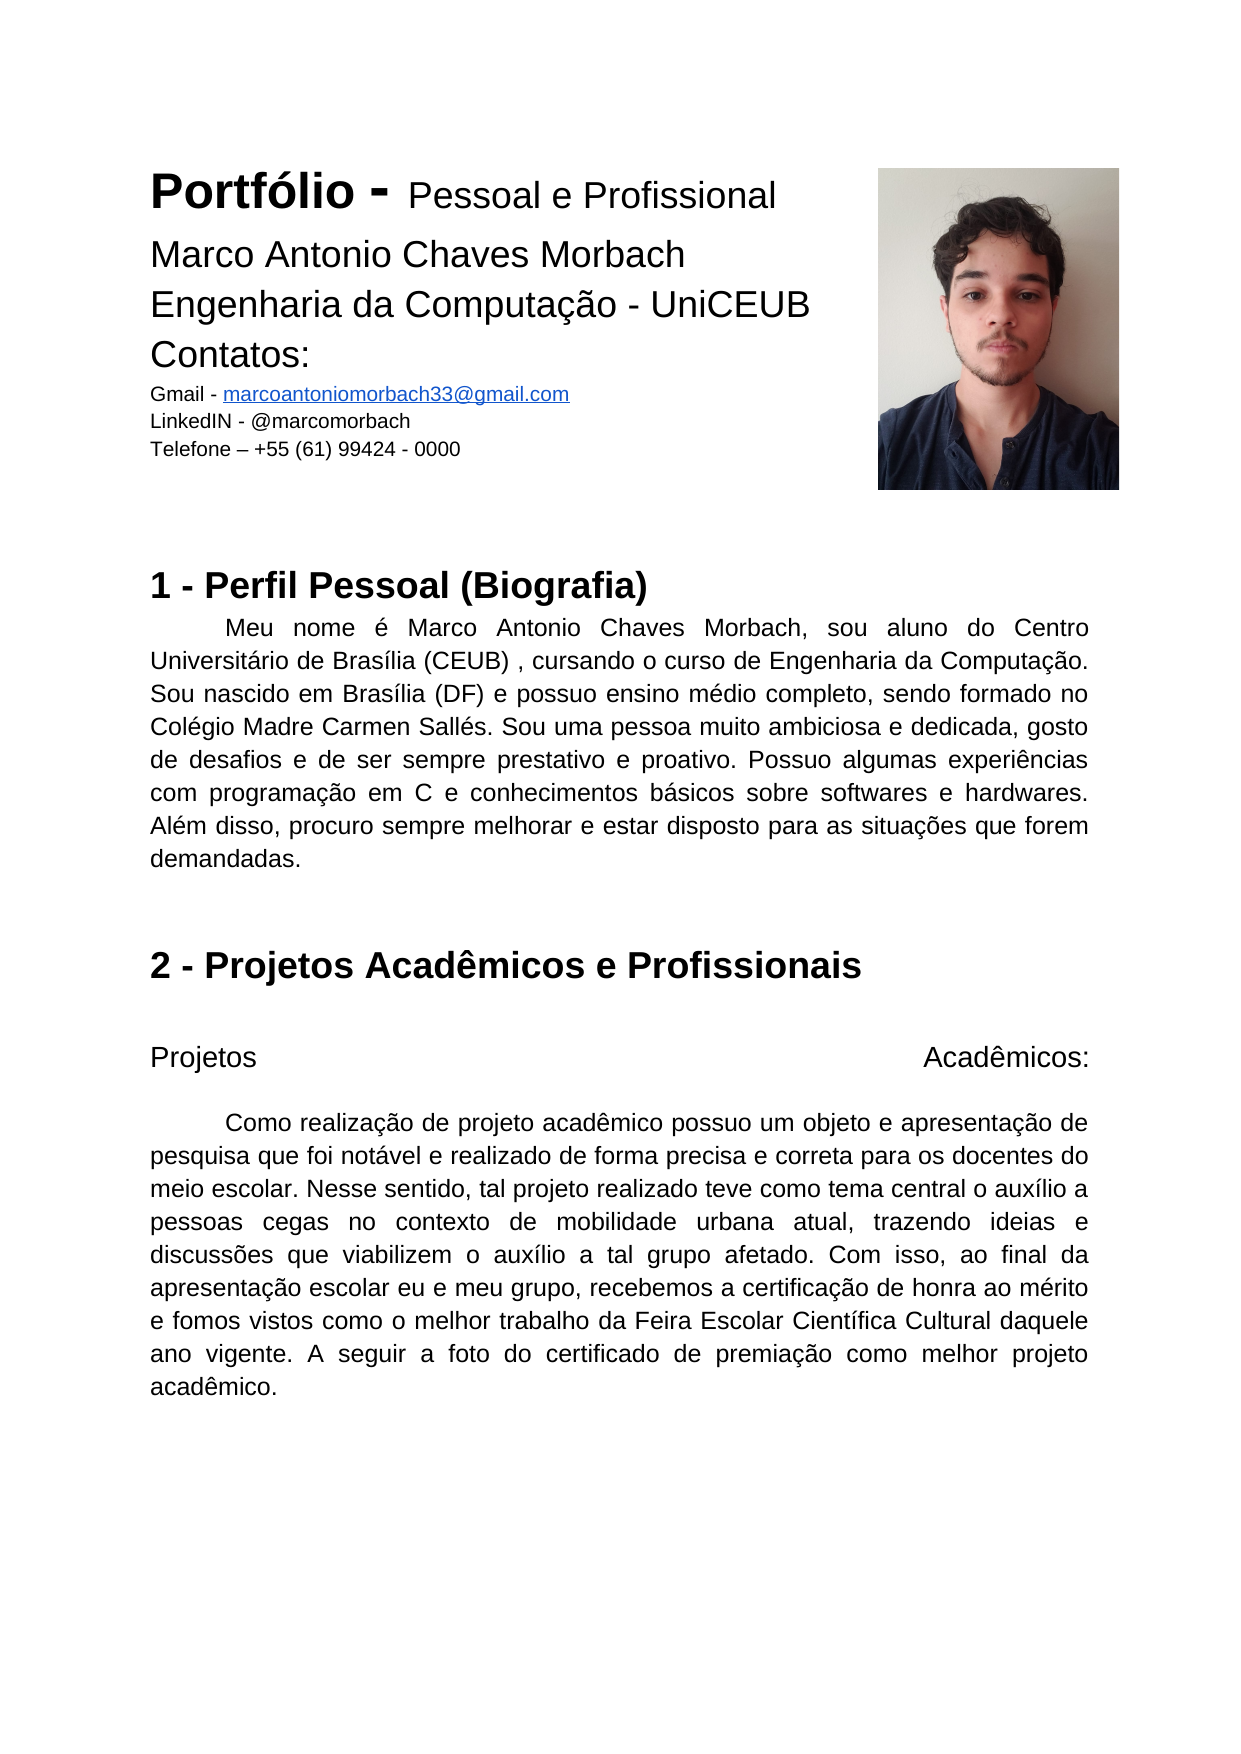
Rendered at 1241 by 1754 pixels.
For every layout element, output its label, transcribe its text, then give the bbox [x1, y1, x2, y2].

text 1 - Perfil Pessoal (Biografia) [150, 563, 1090, 606]
text Portfólio - Pessoal e Profissional [150, 150, 1090, 222]
text 2 - Projetos Acadêmicos e Profissionais [150, 943, 1090, 986]
text LinkedIN - @marcomorbach [150, 409, 878, 433]
text Contatos: [150, 332, 878, 375]
picture [878, 168, 1120, 490]
text Engenharia da Computação - UniCEUB [150, 282, 878, 325]
text Marco Antonio Chaves Morbach [150, 233, 878, 276]
text Como realização de projeto acadêmico possuo um objeto e apresentação de pesquisa que foi notável e realizado de forma precisa e correta para os docentes do meio escolar. Nesse sentido, tal projeto realizado teve como tema central o auxílio a pessoas cegas no contexto de mobilidade urbana atual, trazendo ideias e discussões que viabilizem o auxílio a tal grupo afetado. Com isso, ao final da apresentação escolar eu e meu grupo, recebemos a certificação de honra ao mérito e fomos vistos como o melhor trabalho da Feira Escolar Científica Cultural daquele ano vigente. A seguir a foto do certificado de premiação como melhor projeto acadêmico. [150, 1108, 1090, 1401]
text Gmail - marcoantoniomorbach33@gmail.com [150, 381, 878, 405]
text Projetos Acadêmicos: [150, 992, 1090, 1104]
text Meu nome é Marco Antonio Chaves Morbach, sou aluno do Centro Universitário de Brasília (CEUB) , cursando o curso de Engenharia da Computação. Sou nascido em Brasília (DF) e possuo ensino médio completo, sendo formado no Colégio Madre Carmen Sallés. Sou uma pessoa muito ambiciosa e dedicada, gosto de desafios e de ser sempre prestativo e proativo. Possuo algumas experiências com programação em C e conhecimentos básicos sobre softwares e hardwares. Além disso, procuro sempre melhorar e estar disposto para as situações que forem demandadas. [150, 613, 1090, 872]
text Telefone – +55 (61) 99424 - 0000 [150, 436, 878, 460]
